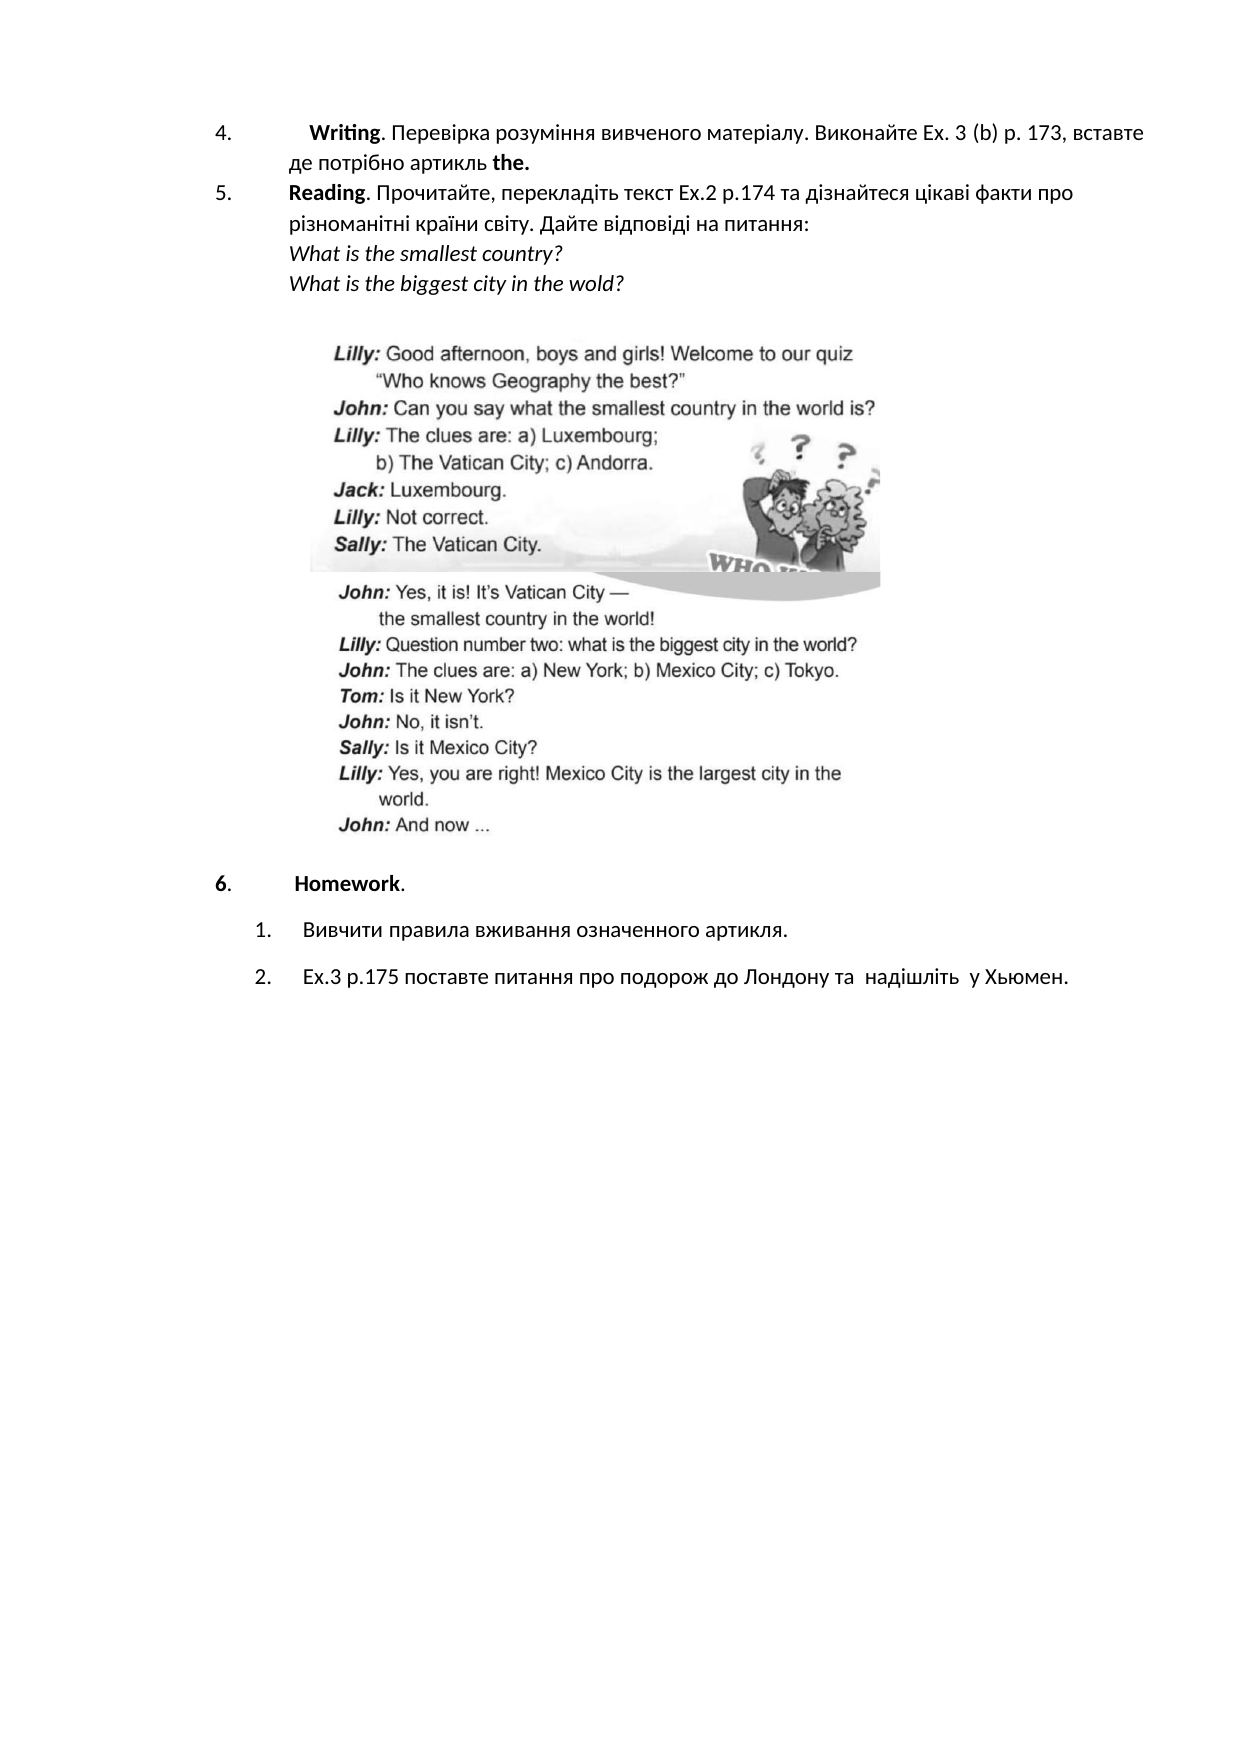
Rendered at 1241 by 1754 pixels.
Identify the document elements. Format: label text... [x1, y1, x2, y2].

list What is the smallest country? [288, 239, 1152, 267]
text 2. Ex.3 р.175 поставте питання про подорож до Лондону та надішліть у Хьюмен. [177, 962, 1152, 990]
text 1. Вивчити правила вживання означенного артикля. [177, 916, 1152, 943]
list What is the biggest city in the wold? [288, 269, 1152, 297]
picture [310, 339, 881, 850]
list Reading. Прочитайте, перекладіть текст Ех.2 р.174 та дізнайтеся цікаві факти про різноманітні країни світу. Дайте відповіді на питання: [215, 178, 1152, 237]
list Writing. Перевірка розуміння вивченого матеріалу. Виконайте Ех. 3 (b) р. 173, вставте де потрібно артикль the. [215, 118, 1152, 176]
